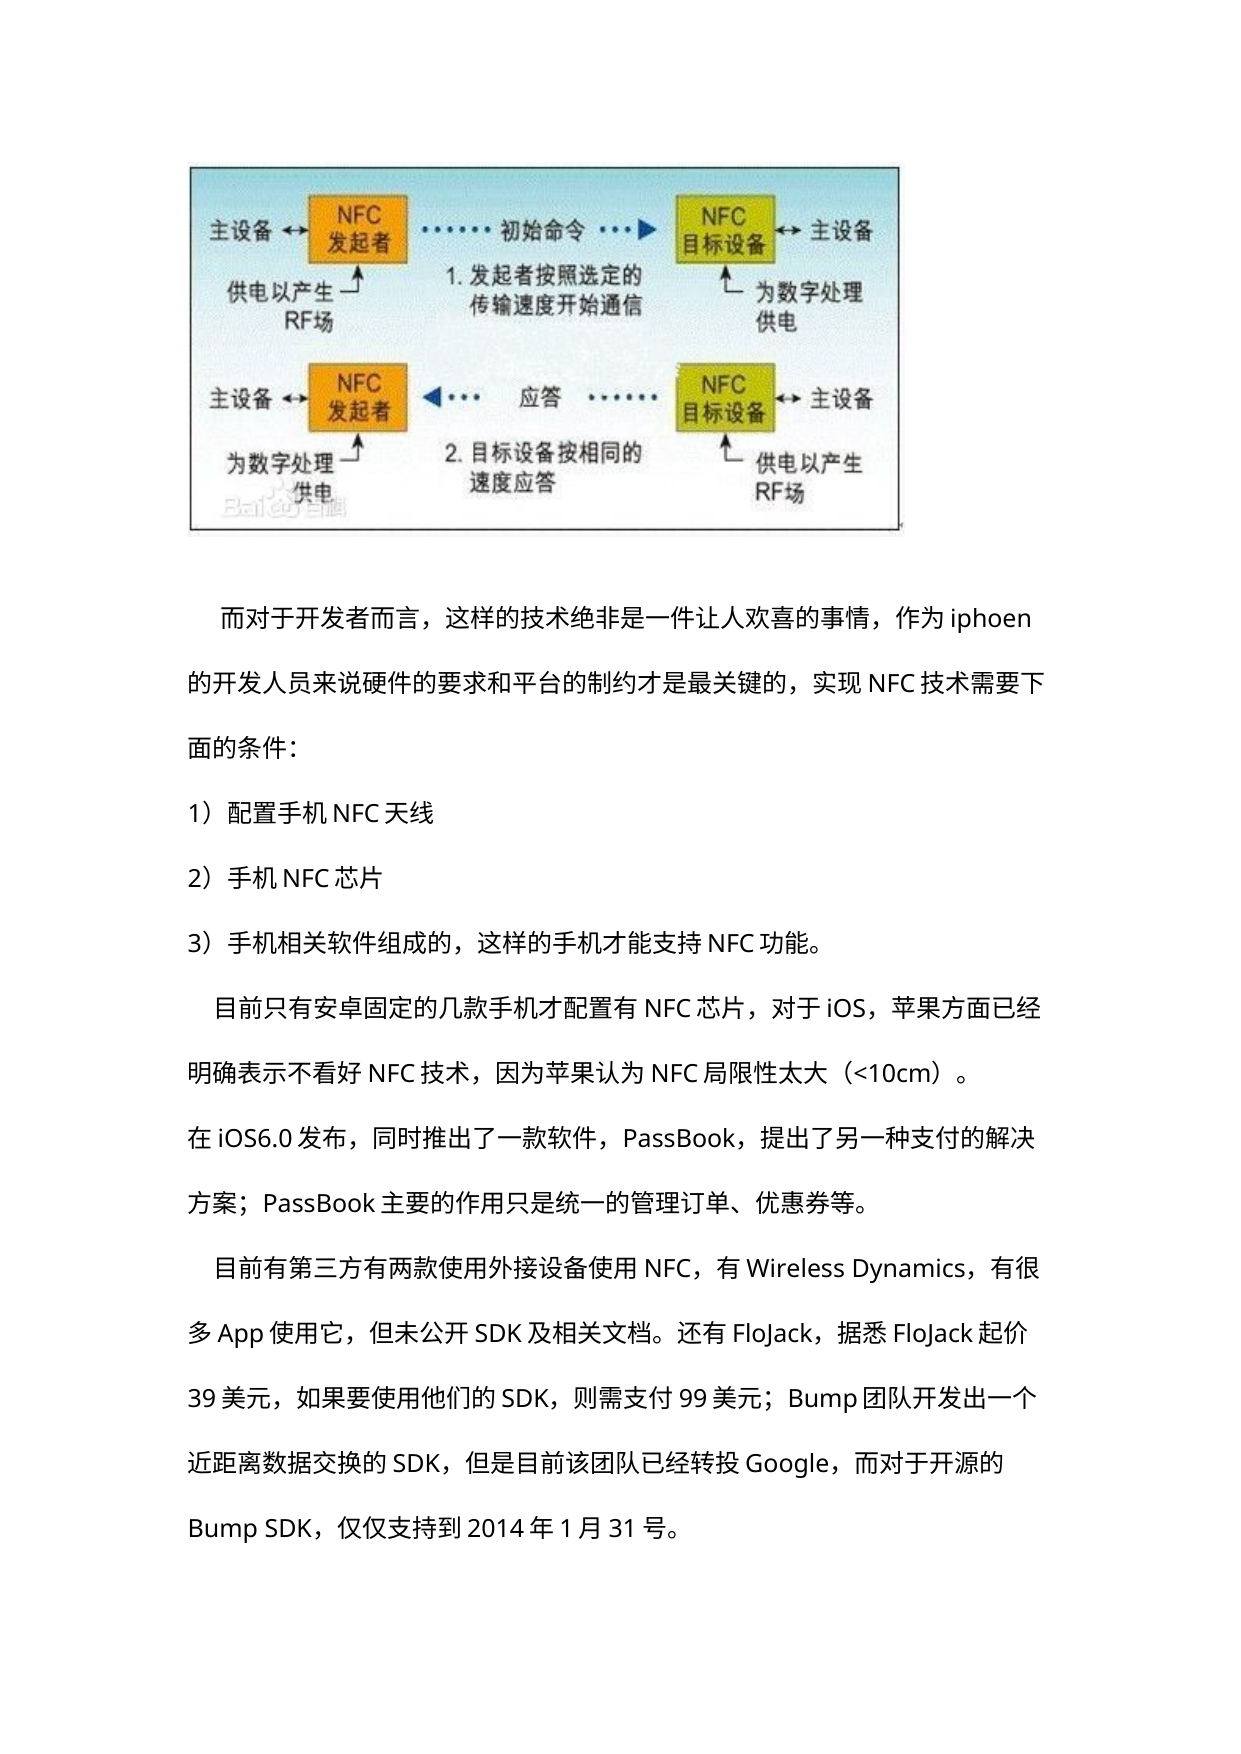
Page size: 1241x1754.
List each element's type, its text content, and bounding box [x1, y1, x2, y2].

text 目前有第三方有两款使用外接设备使用NFC，有Wireless Dynamics，有很多App使用它，但未公开SDK及相关文档。还有FloJack，据悉FloJack起价39美元，如果要使用他们的SDK，则需支付99美元；Bump团队开发出一个近距离数据交换的SDK，但是目前该团队已经转投Google，而对于开源的Bump SDK，仅仅支持到2014年1月31号。 [187, 1234, 1053, 1559]
picture [187, 162, 905, 537]
text 1）配置手机NFC天线 2）手机NFC芯片 3）手机相关软件组成的，这样的手机才能支持NFC功能。 目前只有安卓固定的几款手机才配置有NFC芯片，对于iOS，苹果方面已经明确表示不看好NFC技术，因为苹果认为NFC局限性太大（<10cm）。 在iOS6.0发布，同时推出了一款软件，PassBook，提出了另一种支付的解决方案；PassBook主要的作用只是统一的管理订单、优惠券等。 [187, 779, 1053, 1234]
text 而对于开发者而言，这样的技术绝非是一件让人欢喜的事情，作为iphoen的开发人员来说硬件的要求和平台的制约才是最关键的，实现NFC技术需要下面的条件： [187, 584, 1053, 779]
